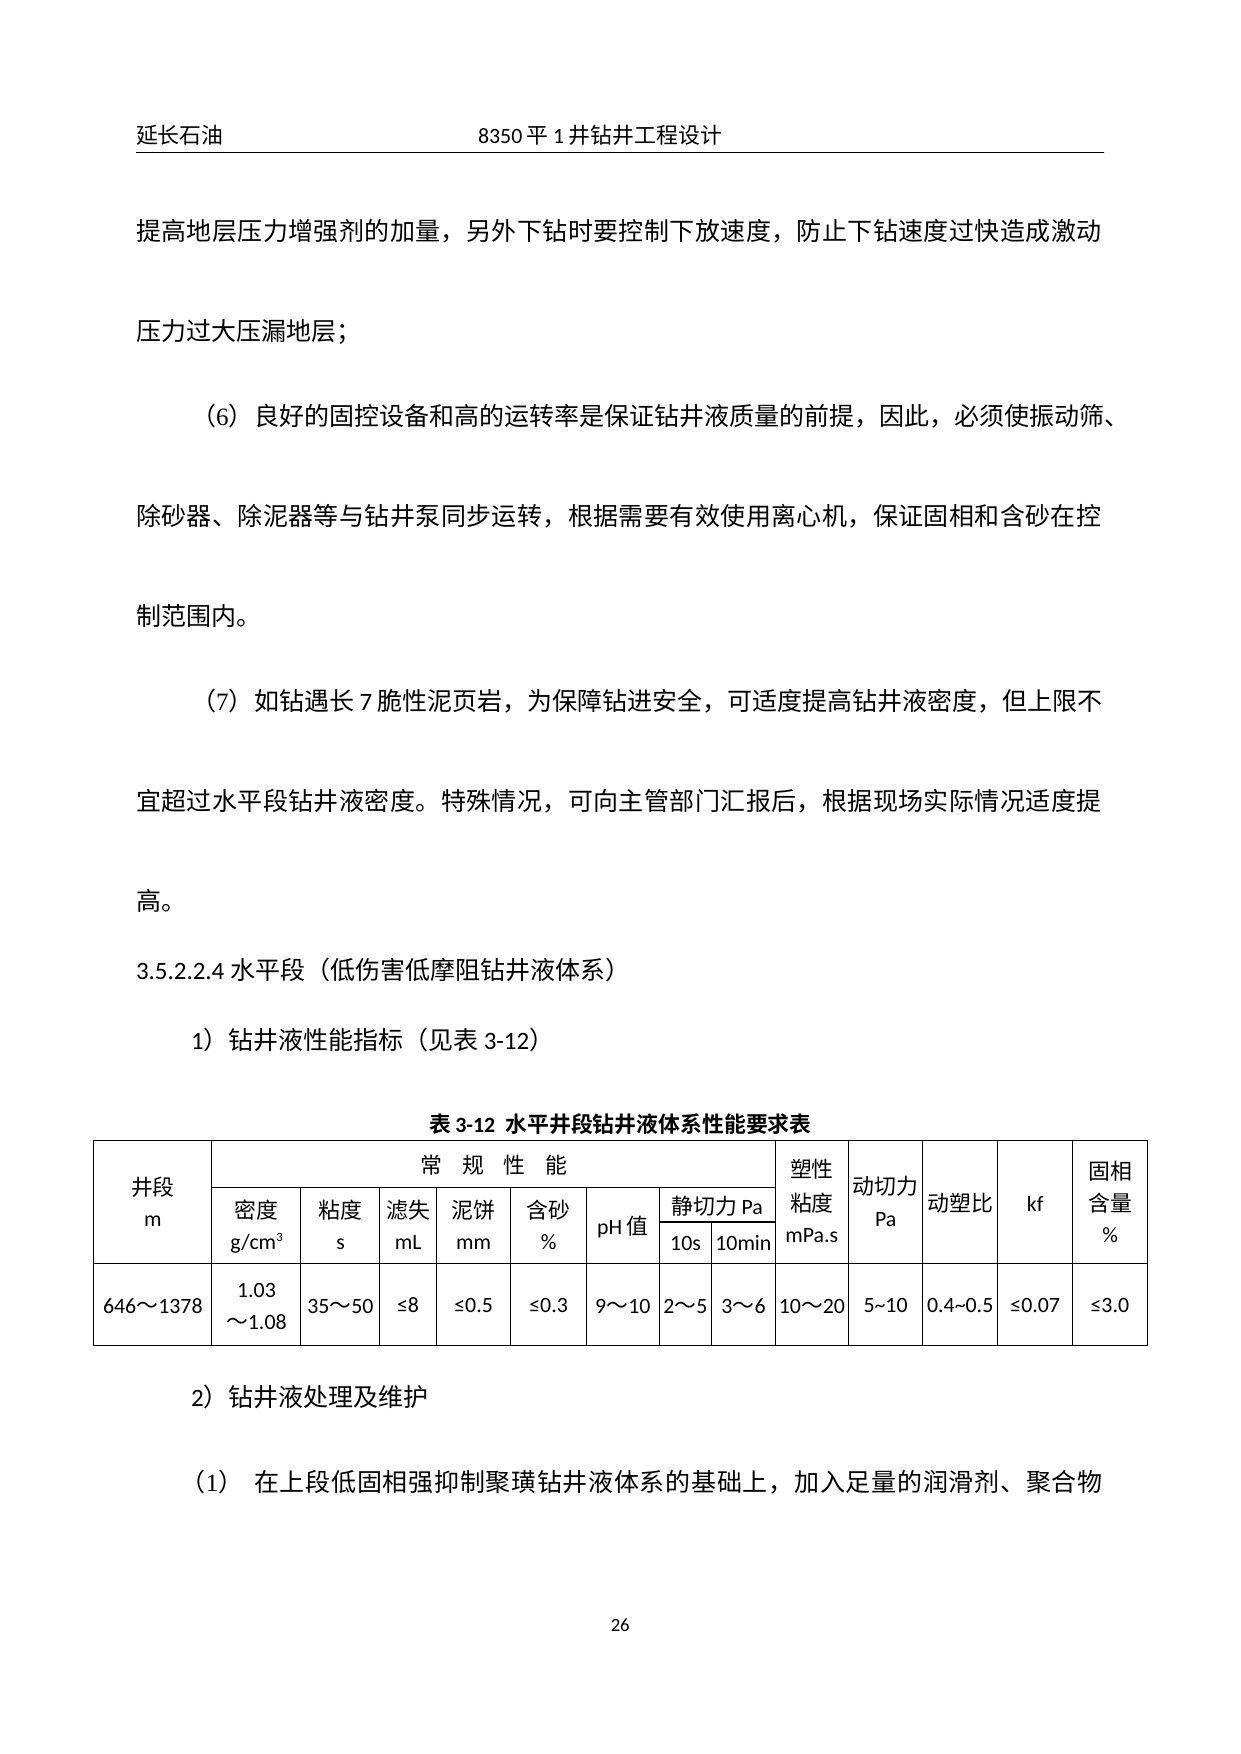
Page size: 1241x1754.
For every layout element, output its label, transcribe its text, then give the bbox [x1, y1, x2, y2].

table_cell ≤0.5 [437, 1264, 510, 1345]
table_cell pH值 [587, 1188, 659, 1262]
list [136, 1447, 1104, 1514]
text 3.5.2.2.4 水平段（低伤害低摩阻钻井液体系） [136, 951, 1104, 987]
table_header kf [998, 1141, 1072, 1262]
table_cell ≤3.0 [1073, 1264, 1147, 1345]
table_cell 10～20 [776, 1264, 848, 1345]
table_cell 密度 g/cm3 [212, 1188, 300, 1262]
table_header 井段 m [94, 1141, 211, 1262]
table_cell 粘度 s [301, 1188, 379, 1262]
table_header 动切力 Pa [849, 1141, 922, 1262]
list 良好的固控设备和高的运转率是保证钻井液质量的前提，因此，必须使振动筛、除砂器、除泥器等与钻井泵同步运转，根据需要有效使用离心机，保证固相和含砂在控制范围内。 [136, 381, 1104, 648]
table_cell 2～5 [660, 1264, 711, 1345]
text 1）钻井液性能指标（见表3-12） [191, 1005, 1104, 1072]
table_cell 1.03 ～1.08 [212, 1264, 300, 1345]
table_cell 10min [712, 1223, 775, 1262]
table_cell 含砂 % [511, 1188, 586, 1262]
list 如钻遇长7脆性泥页岩，为保障钻进安全，可适度提高钻井液密度，但上限不宜超过水平段钻井液密度。特殊情况，可向主管部门汇报后，根据现场实际情况适度提高。 [136, 666, 1104, 933]
table_header 动塑比 [923, 1141, 997, 1262]
table_cell 35～50 [301, 1264, 379, 1345]
table_cell 静切力Pa [660, 1188, 775, 1221]
text 2）钻井液处理及维护 [191, 1362, 1104, 1429]
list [136, 196, 1104, 363]
table_cell 滤失 mL [380, 1188, 436, 1262]
table_cell ≤8 [380, 1264, 436, 1345]
text 表3-12 水平井段钻井液体系性能要求表 [136, 1107, 1104, 1140]
table_cell 5~10 [849, 1264, 922, 1345]
table_cell ≤0.3 [511, 1264, 586, 1345]
table_header 固相 含量 % [1073, 1141, 1147, 1262]
table_cell 646～1378 [94, 1264, 211, 1345]
table_header 塑性 粘度 mPa.s [776, 1141, 848, 1262]
table_cell 9～10 [587, 1264, 659, 1345]
table_cell ≤0.07 [998, 1264, 1072, 1345]
table_header 常 规 性 能 [212, 1141, 775, 1187]
table_cell 泥饼 mm [437, 1188, 510, 1262]
table_cell 0.4~0.5 [923, 1264, 997, 1345]
table_cell 10s [660, 1223, 711, 1262]
table_cell 3～6 [712, 1264, 775, 1345]
